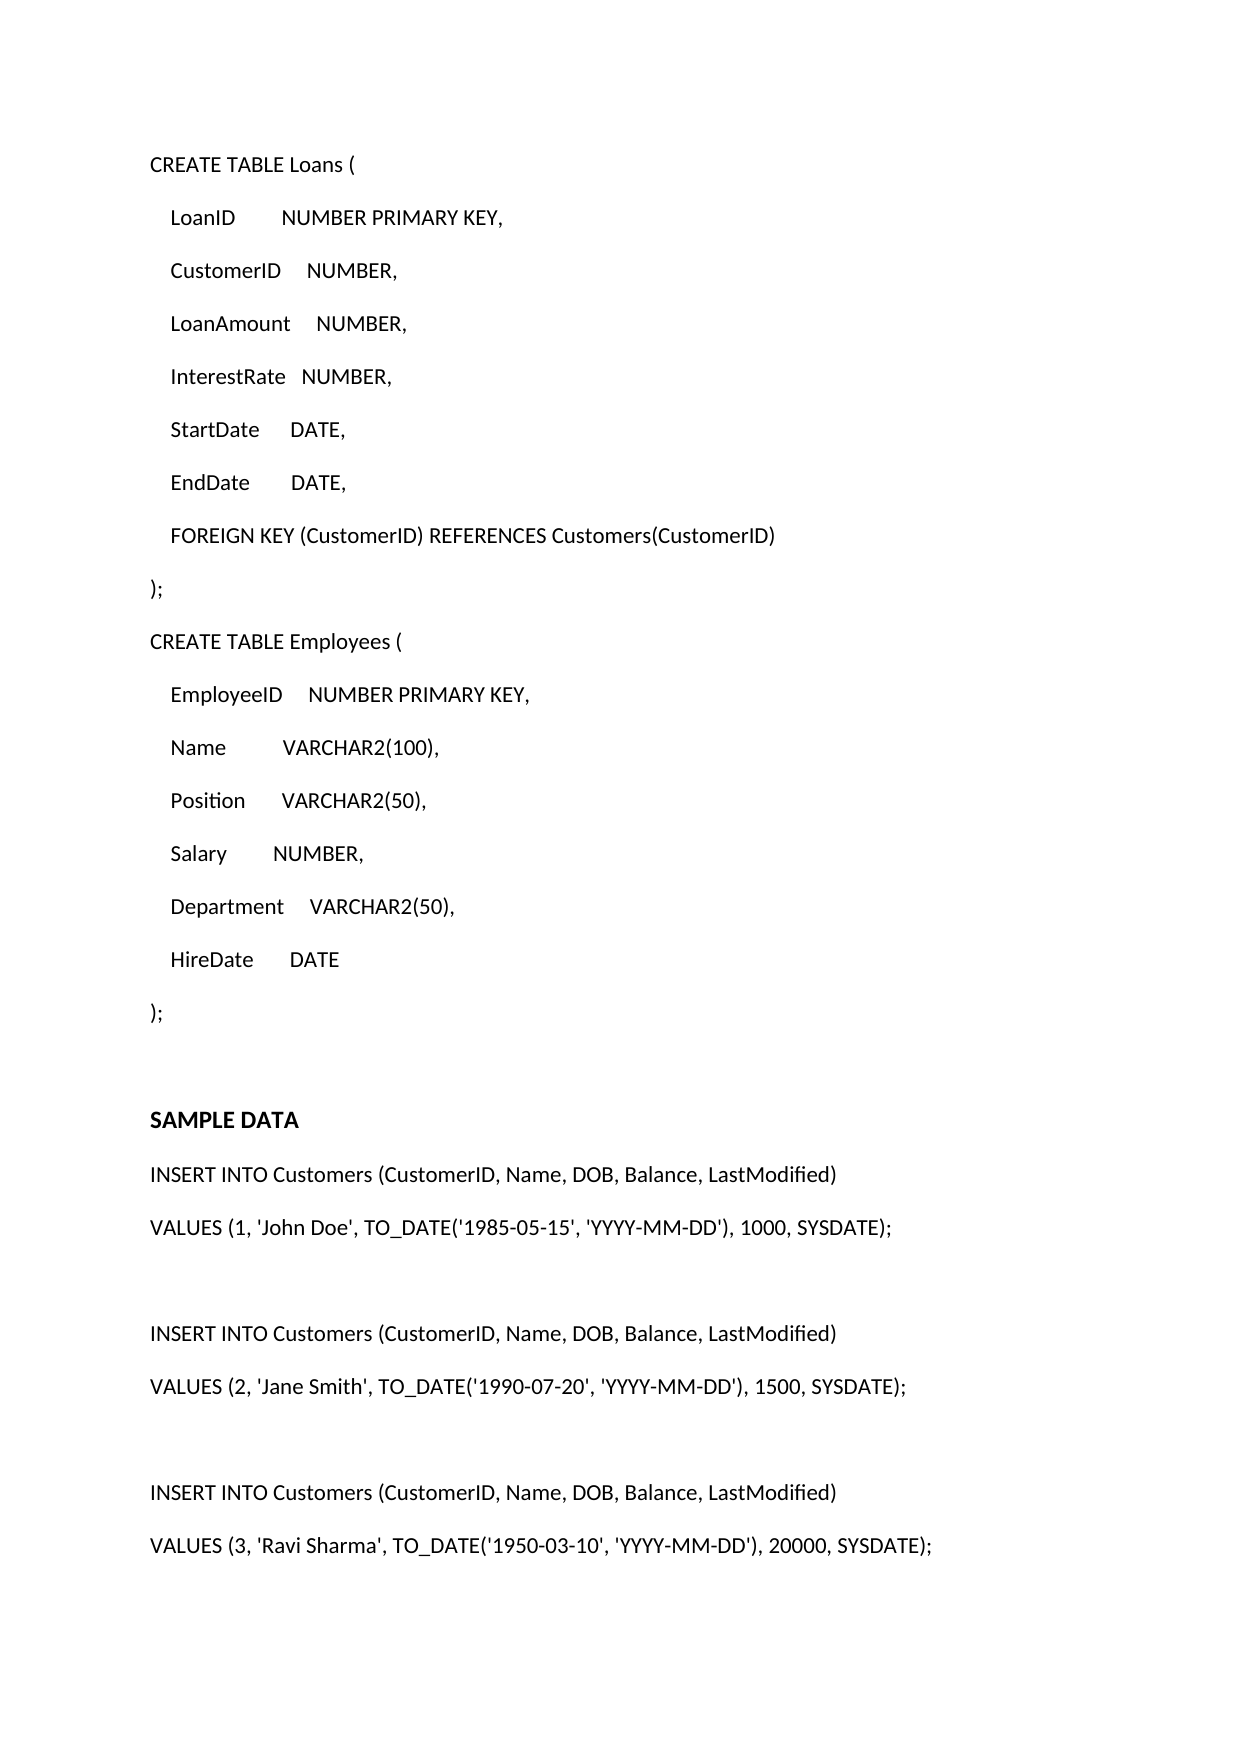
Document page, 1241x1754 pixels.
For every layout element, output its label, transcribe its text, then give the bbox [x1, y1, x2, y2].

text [150, 1478, 1090, 1506]
text Department VARCHAR2(50), [150, 892, 1090, 920]
text INSERT INTO Customers (CustomerID, Name, DOB, Balance, LastModified) [150, 1160, 1090, 1188]
text CREATE TABLE Employees ( [150, 627, 1090, 655]
text StartDate DATE, [150, 415, 1090, 443]
text EmployeeID NUMBER PRIMARY KEY, [150, 680, 1090, 708]
text InterestRate NUMBER, [150, 362, 1090, 390]
text ); [150, 998, 1090, 1026]
text VALUES (3, 'Ravi Sharma', TO_DATE('1950-03-10', 'YYYY-MM-DD'), 20000, SYSDATE); [150, 1531, 1090, 1559]
text VALUES (1, 'John Doe', TO_DATE('1985-05-15', 'YYYY-MM-DD'), 1000, SYSDATE); [150, 1213, 1090, 1241]
text CREATE TABLE Loans ( [150, 150, 1090, 178]
text EndDate DATE, [150, 468, 1090, 496]
text Name VARCHAR2(100), [150, 733, 1090, 761]
text LoanAmount NUMBER, [150, 309, 1090, 337]
text Position VARCHAR2(50), [150, 786, 1090, 814]
text LoanID NUMBER PRIMARY KEY, [150, 203, 1090, 231]
text VALUES (2, 'Jane Smith', TO_DATE('1990-07-20', 'YYYY-MM-DD'), 1500, SYSDATE); [150, 1372, 1090, 1400]
text FOREIGN KEY (CustomerID) REFERENCES Customers(CustomerID) [150, 521, 1090, 549]
text Salary NUMBER, [150, 839, 1090, 867]
text CustomerID NUMBER, [150, 256, 1090, 284]
text HireDate DATE [150, 945, 1090, 973]
text SAMPLE DATA [150, 1104, 1090, 1135]
text INSERT INTO Customers (CustomerID, Name, DOB, Balance, LastModified) [150, 1319, 1090, 1347]
text ); [150, 574, 1090, 602]
